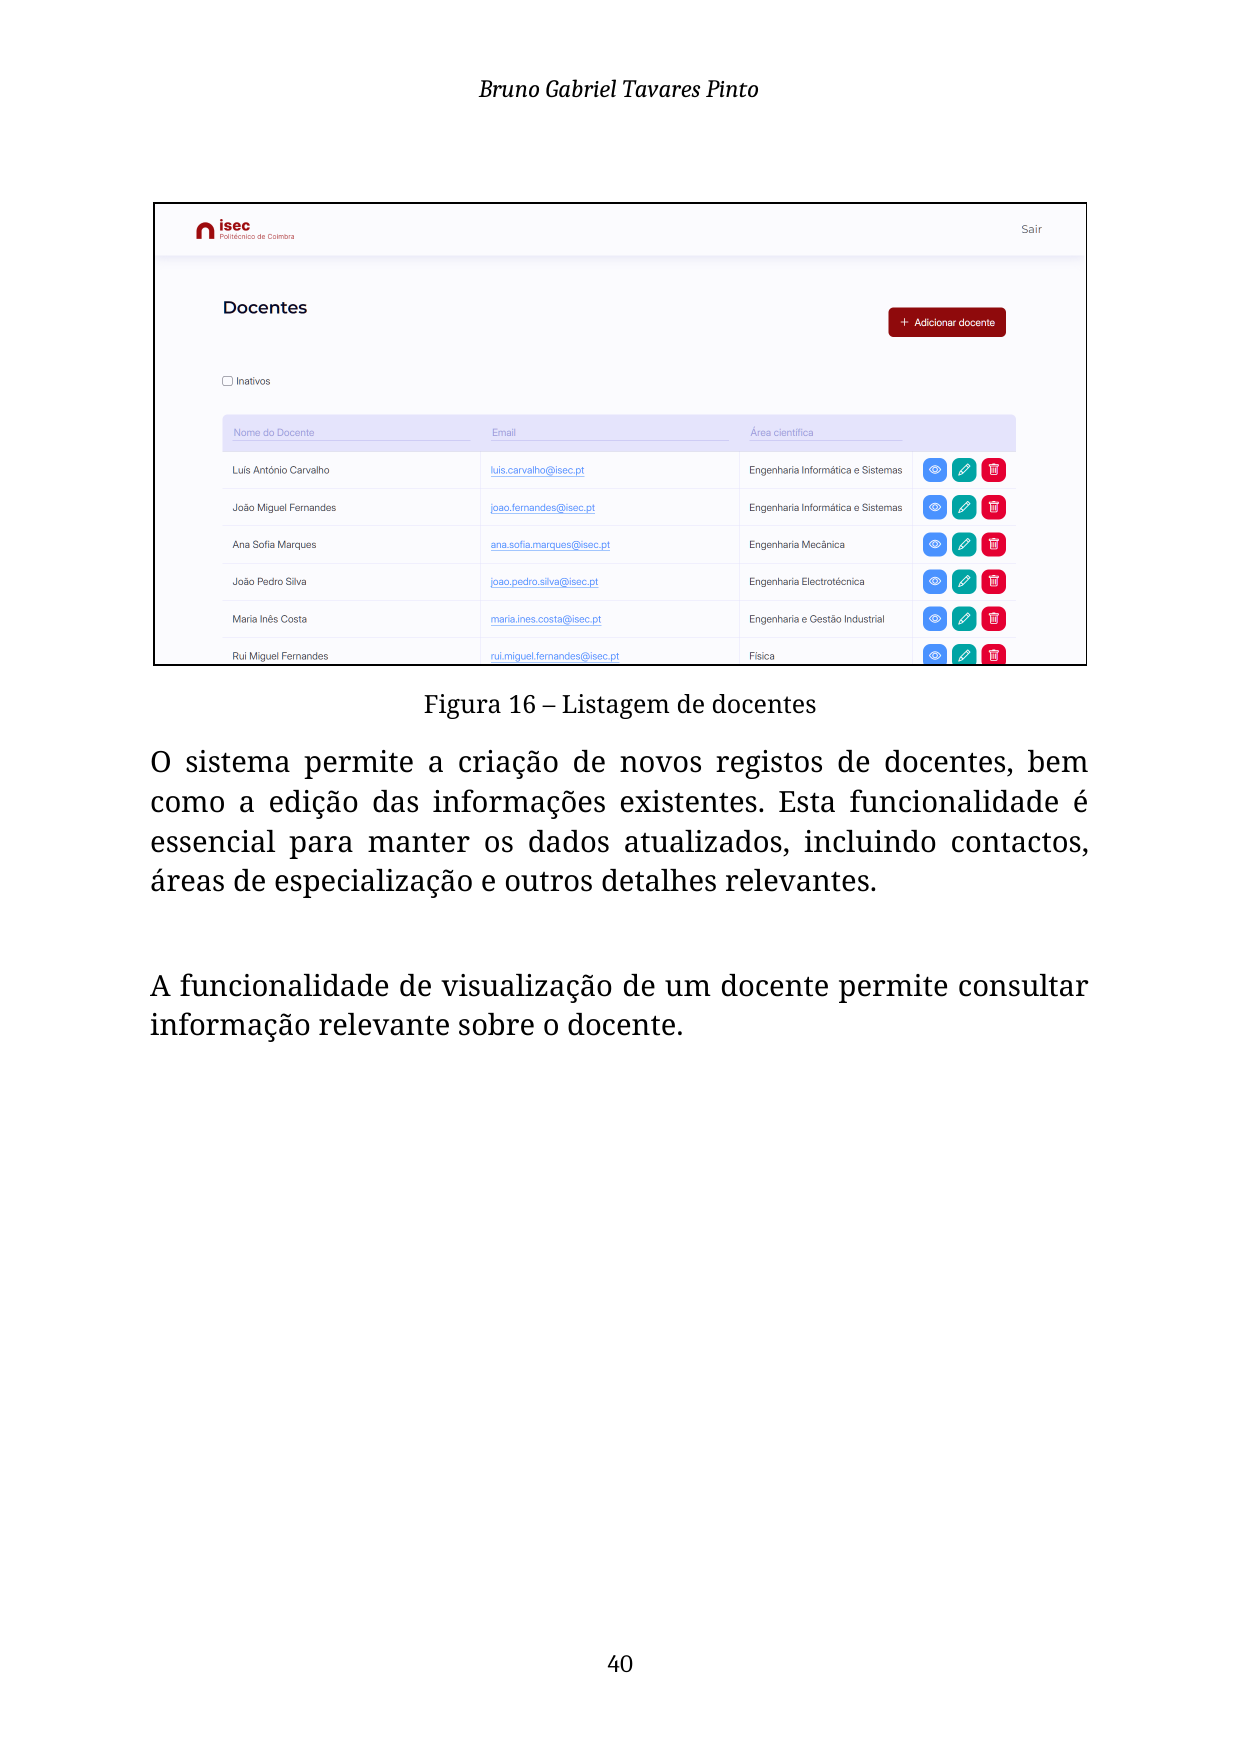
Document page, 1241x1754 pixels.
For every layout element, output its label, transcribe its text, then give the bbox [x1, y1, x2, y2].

text O sistema permite a criação de novos registos de docentes, bem como a edição das informações existentes. Esta funcionalidade é essencial para manter os dados atualizados, incluindo contactos, áreas de especialização e outros detalhes relevantes. [150, 741, 1090, 900]
text Figura 16 – Listagem de docentes [150, 687, 1090, 721]
text A funcionalidade de visualização de um docente permite consultar informação relevante sobre o docente. [150, 965, 1090, 1044]
picture [155, 204, 1086, 664]
